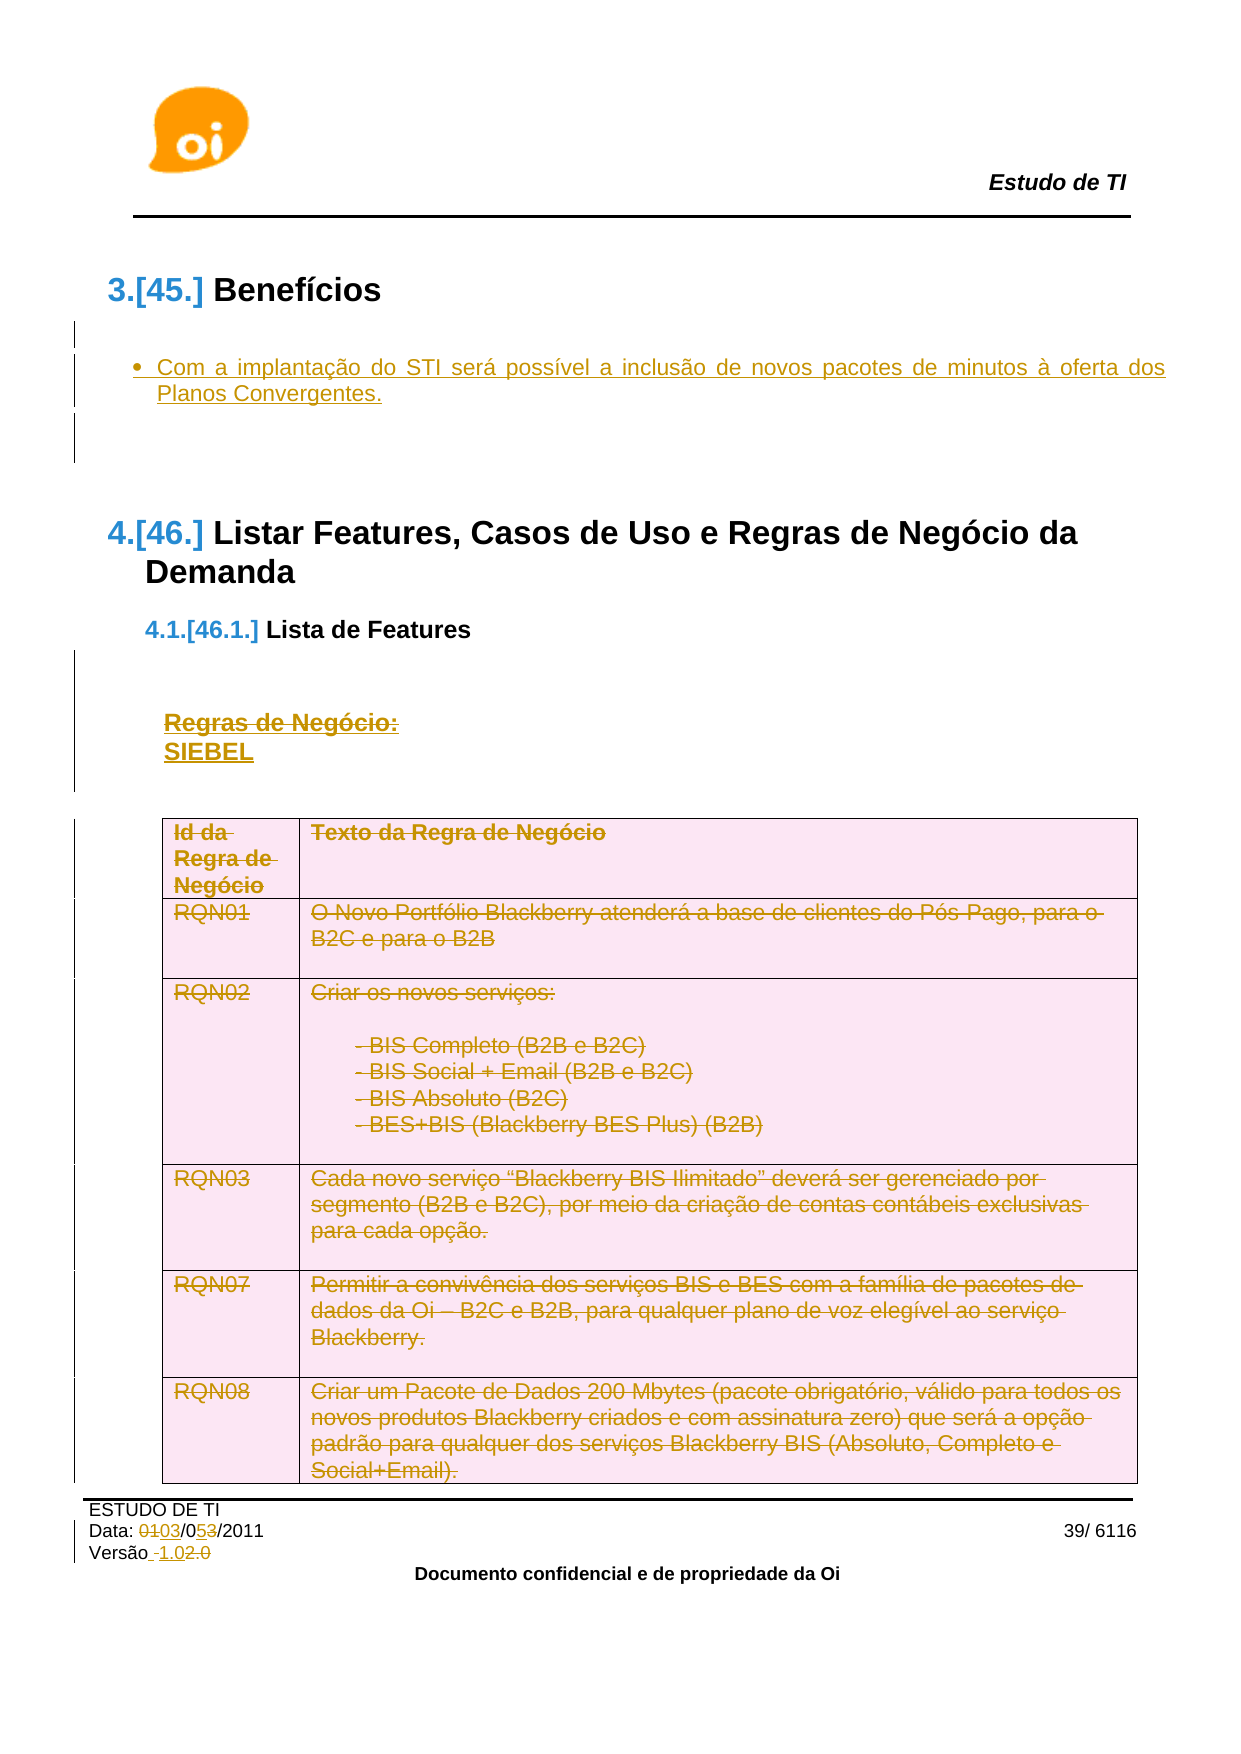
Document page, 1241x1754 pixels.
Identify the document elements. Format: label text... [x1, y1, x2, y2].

text SIEBEL [164, 736, 1166, 765]
picture [133, 75, 262, 191]
subtitle Lista de Features [145, 615, 1166, 644]
subtitle Listar Features, Casos de Uso e Regras de Negócio da Demanda [107, 513, 1166, 590]
subtitle Benefícios [107, 271, 1166, 309]
